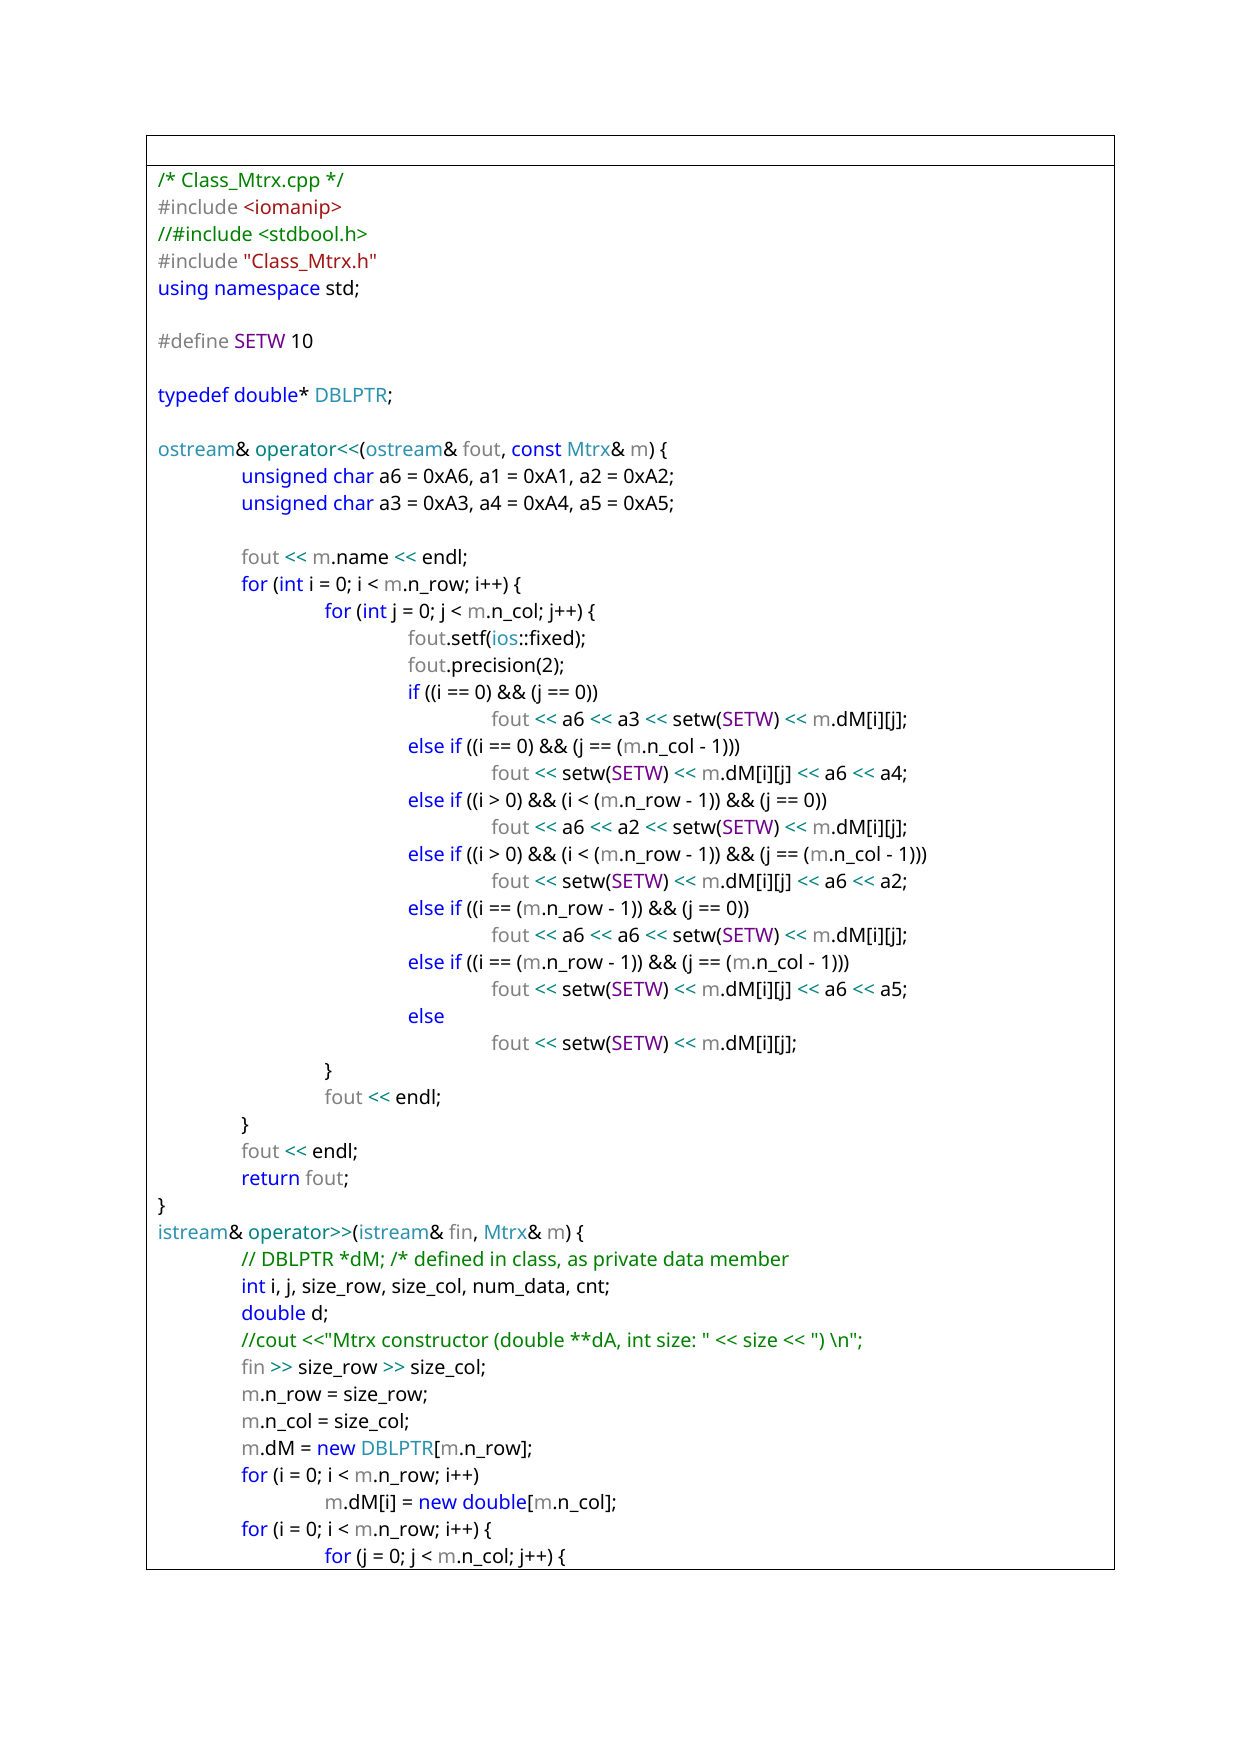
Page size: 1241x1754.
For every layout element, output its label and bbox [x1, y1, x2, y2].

table_cell [147, 166, 1114, 1569]
table_cell [147, 136, 1114, 165]
